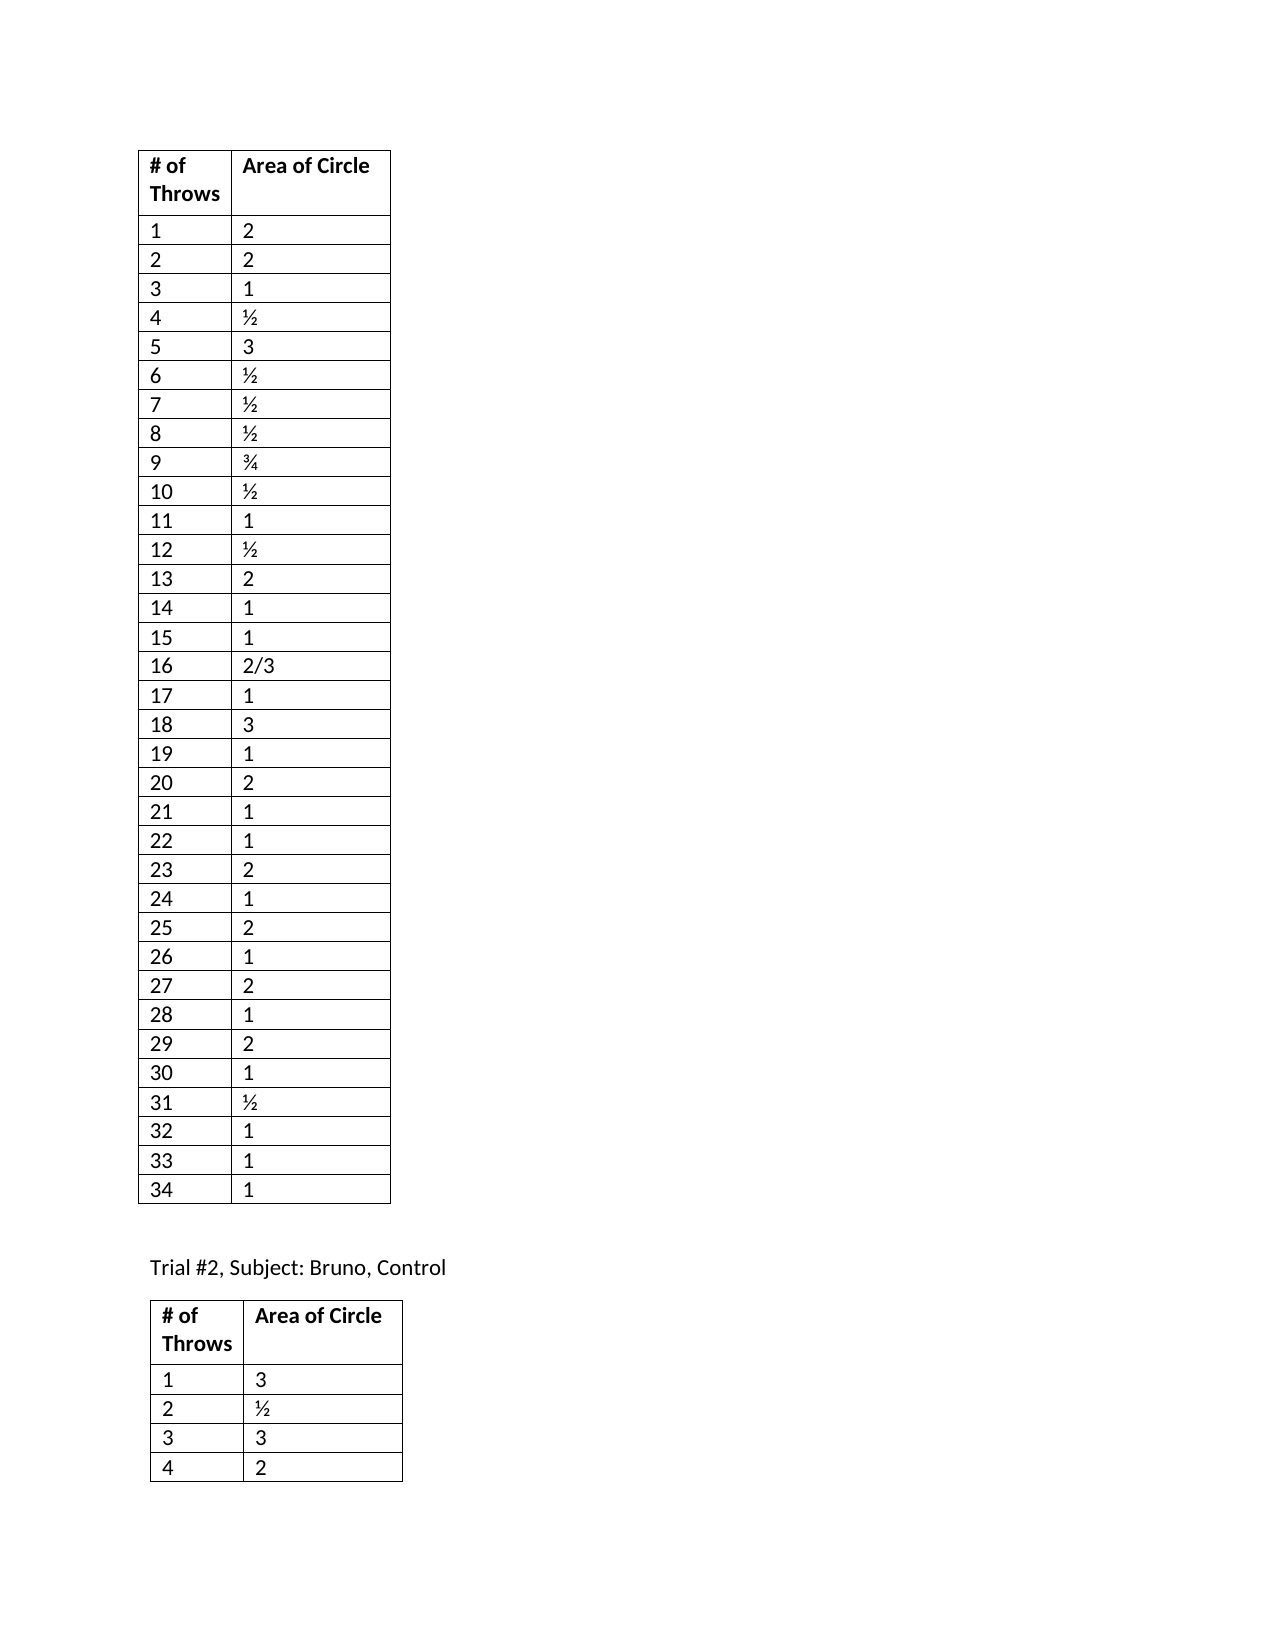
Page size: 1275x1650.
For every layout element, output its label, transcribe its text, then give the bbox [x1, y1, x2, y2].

table_cell 2 [232, 768, 390, 796]
table_header # of Throws [151, 1301, 243, 1364]
table_cell 2 [232, 216, 390, 244]
table_cell 24 [139, 884, 231, 912]
table_cell 29 [139, 1030, 231, 1057]
table_cell 20 [139, 768, 231, 796]
table_cell 32 [139, 1117, 231, 1145]
table_cell 19 [139, 739, 231, 767]
table_cell 9 [139, 448, 231, 476]
table_cell 6 [139, 361, 231, 389]
table_header Area of Circle [232, 151, 390, 215]
table_cell 2 [244, 1453, 402, 1481]
table_cell 16 [139, 652, 231, 680]
table_cell 26 [139, 942, 231, 970]
table_cell 2 [139, 245, 231, 273]
table_cell 3 [232, 332, 390, 360]
table_cell 1 [232, 739, 390, 767]
table_cell 1 [232, 1000, 390, 1028]
table_cell 14 [139, 594, 231, 622]
table_cell 1 [151, 1365, 243, 1393]
table_cell 5 [139, 332, 231, 360]
table_cell 2 [232, 565, 390, 592]
table_cell ½ [232, 535, 390, 563]
table_cell ½ [244, 1395, 402, 1422]
table_cell 1 [232, 681, 390, 709]
table_cell ½ [232, 390, 390, 418]
table_header Area of Circle [244, 1301, 402, 1364]
table_header # of Throws [139, 151, 231, 215]
table_cell 2 [151, 1395, 243, 1422]
table_cell 1 [232, 942, 390, 970]
table_cell ½ [232, 303, 390, 331]
text Trial #2, Subject: Bruno, Control [150, 1253, 1125, 1281]
table_cell 18 [139, 710, 231, 738]
table_cell 11 [139, 506, 231, 534]
table_cell 1 [232, 506, 390, 534]
table_cell ½ [232, 361, 390, 389]
table_cell 1 [232, 594, 390, 622]
table_cell 1 [139, 216, 231, 244]
table_cell 1 [232, 1117, 390, 1145]
table_cell 34 [139, 1175, 231, 1203]
table_cell 22 [139, 826, 231, 854]
table_cell ½ [232, 1088, 390, 1116]
table_cell 33 [139, 1146, 231, 1174]
table_cell 3 [139, 274, 231, 302]
table_cell 27 [139, 971, 231, 999]
table_cell 2 [232, 913, 390, 941]
table_cell 17 [139, 681, 231, 709]
table_cell 31 [139, 1088, 231, 1116]
table_cell 13 [139, 565, 231, 592]
table_cell 12 [139, 535, 231, 563]
table_cell 1 [232, 623, 390, 651]
table_cell 3 [232, 710, 390, 738]
table_cell 1 [232, 826, 390, 854]
table_cell 1 [232, 1059, 390, 1087]
table_cell ½ [232, 419, 390, 447]
table_cell 3 [151, 1424, 243, 1452]
table_cell 28 [139, 1000, 231, 1028]
table_cell 4 [151, 1453, 243, 1481]
table_cell 1 [232, 1175, 390, 1203]
table_cell 30 [139, 1059, 231, 1087]
table_cell 23 [139, 855, 231, 883]
table_cell 1 [232, 1146, 390, 1174]
table_cell 1 [232, 884, 390, 912]
table_cell ¾ [232, 448, 390, 476]
table_cell 1 [232, 274, 390, 302]
table_cell 10 [139, 477, 231, 505]
table_cell 21 [139, 797, 231, 825]
table_cell 2 [232, 855, 390, 883]
table_cell 2 [232, 1030, 390, 1057]
table_cell 15 [139, 623, 231, 651]
table_cell 1 [232, 797, 390, 825]
table_cell 8 [139, 419, 231, 447]
table_cell ½ [232, 477, 390, 505]
table_cell 7 [139, 390, 231, 418]
table_cell 4 [139, 303, 231, 331]
table_cell 2 [232, 971, 390, 999]
table_cell 2 [232, 245, 390, 273]
table_cell 3 [244, 1365, 402, 1393]
table_cell 25 [139, 913, 231, 941]
table_cell 2/3 [232, 652, 390, 680]
table_cell 3 [244, 1424, 402, 1452]
